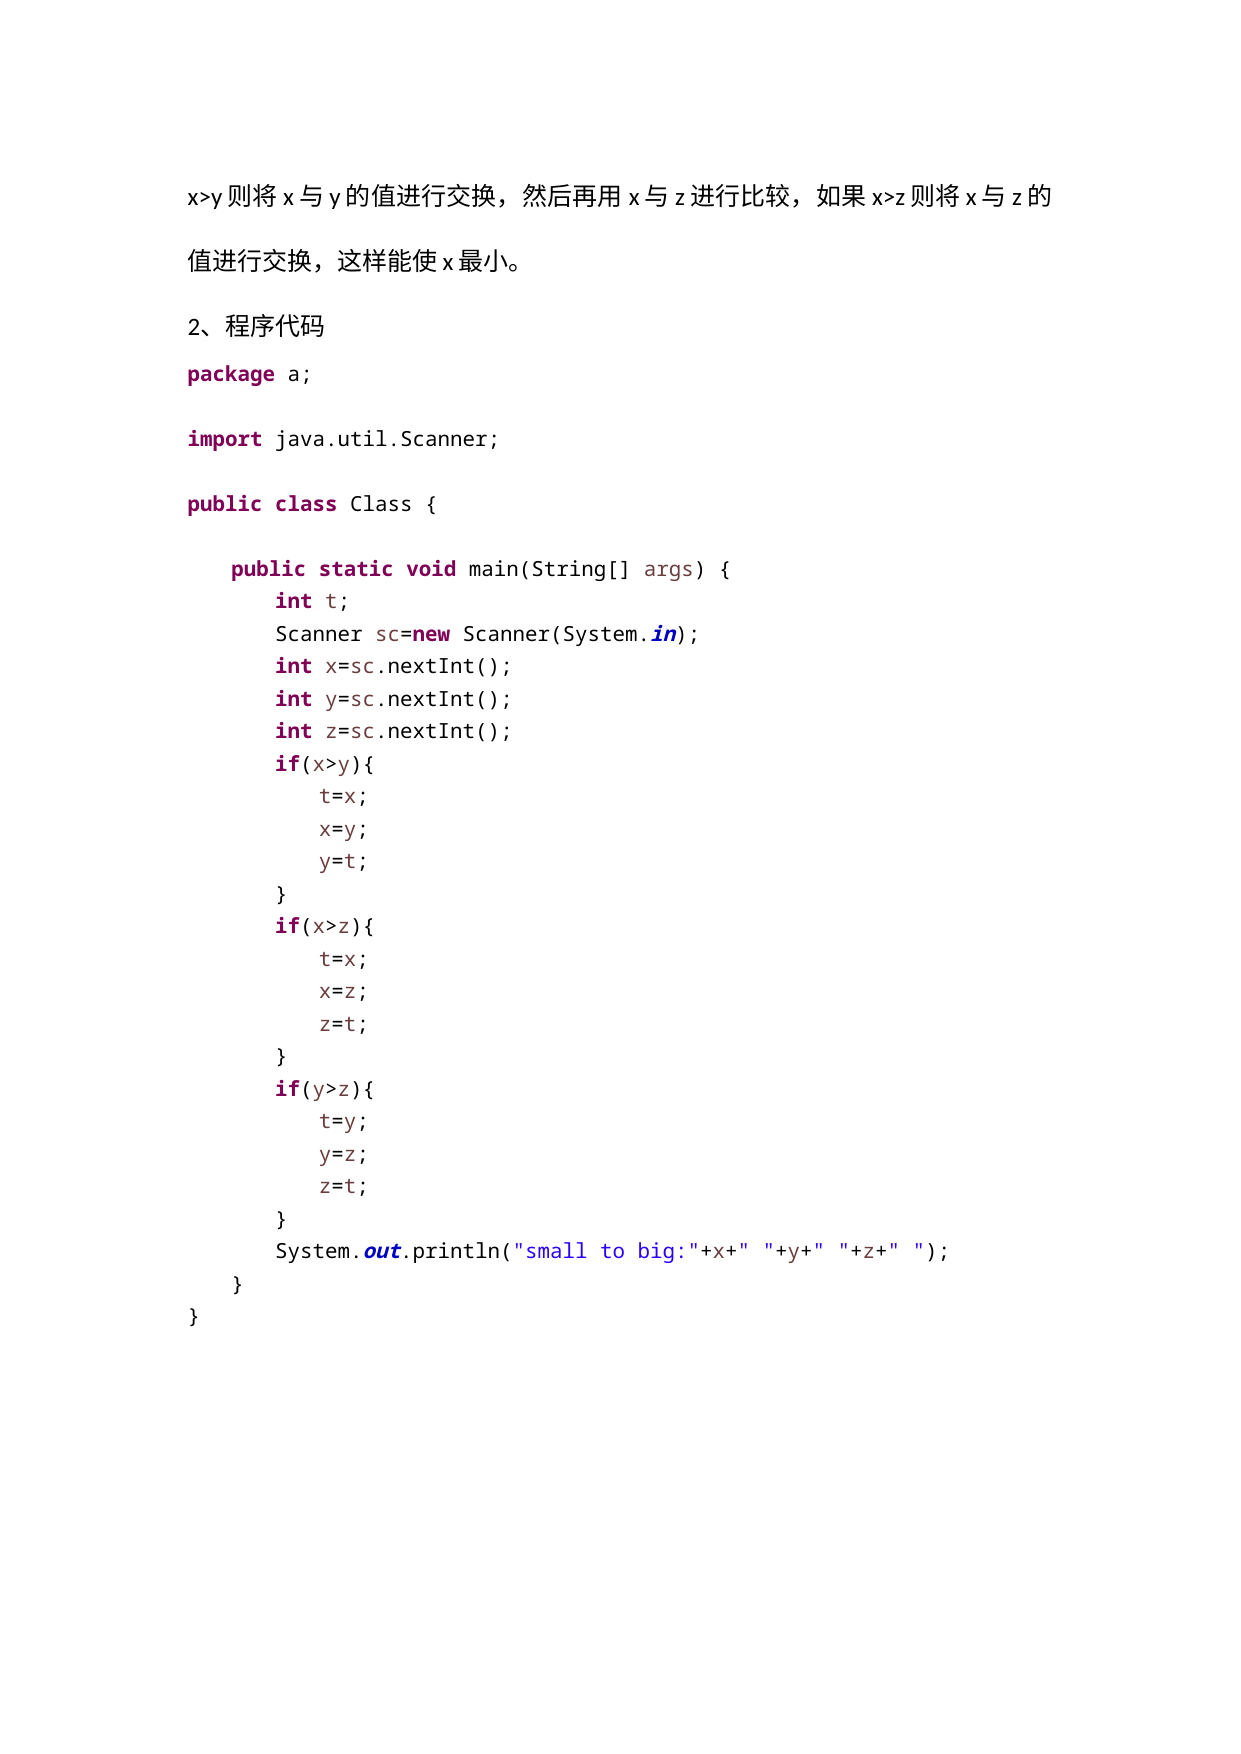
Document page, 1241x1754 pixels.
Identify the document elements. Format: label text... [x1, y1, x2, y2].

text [187, 162, 1053, 292]
text if(x>y){ [187, 747, 1053, 779]
text System.out.println("small to big:"+x+" "+y+" "+z+" "); [187, 1234, 1053, 1267]
text } [187, 1202, 1053, 1234]
text int y=sc.nextInt(); [187, 682, 1053, 714]
text t=y; [187, 1104, 1053, 1137]
text int x=sc.nextInt(); [187, 649, 1053, 682]
text if(y>z){ [187, 1072, 1053, 1104]
text x=y; [187, 812, 1053, 844]
text } [187, 1299, 1053, 1332]
text Scanner sc=new Scanner(System.in); [187, 617, 1053, 649]
text int z=sc.nextInt(); [187, 714, 1053, 747]
text } [187, 1039, 1053, 1072]
text int t; [187, 584, 1053, 617]
text y=z; [187, 1137, 1053, 1169]
text z=t; [187, 1007, 1053, 1039]
text } [187, 877, 1053, 909]
text import java.util.Scanner; [187, 422, 1053, 454]
text } [187, 1267, 1053, 1299]
text package a; [187, 357, 1053, 389]
text t=x; [187, 942, 1053, 974]
text public static void main(String[] args) { [187, 552, 1053, 584]
text x=z; [187, 974, 1053, 1007]
text 2、程序代码 [187, 292, 1053, 357]
text if(x>z){ [187, 909, 1053, 942]
text t=x; [187, 779, 1053, 812]
text public class Class { [187, 487, 1053, 519]
text z=t; [187, 1169, 1053, 1202]
text y=t; [187, 844, 1053, 877]
